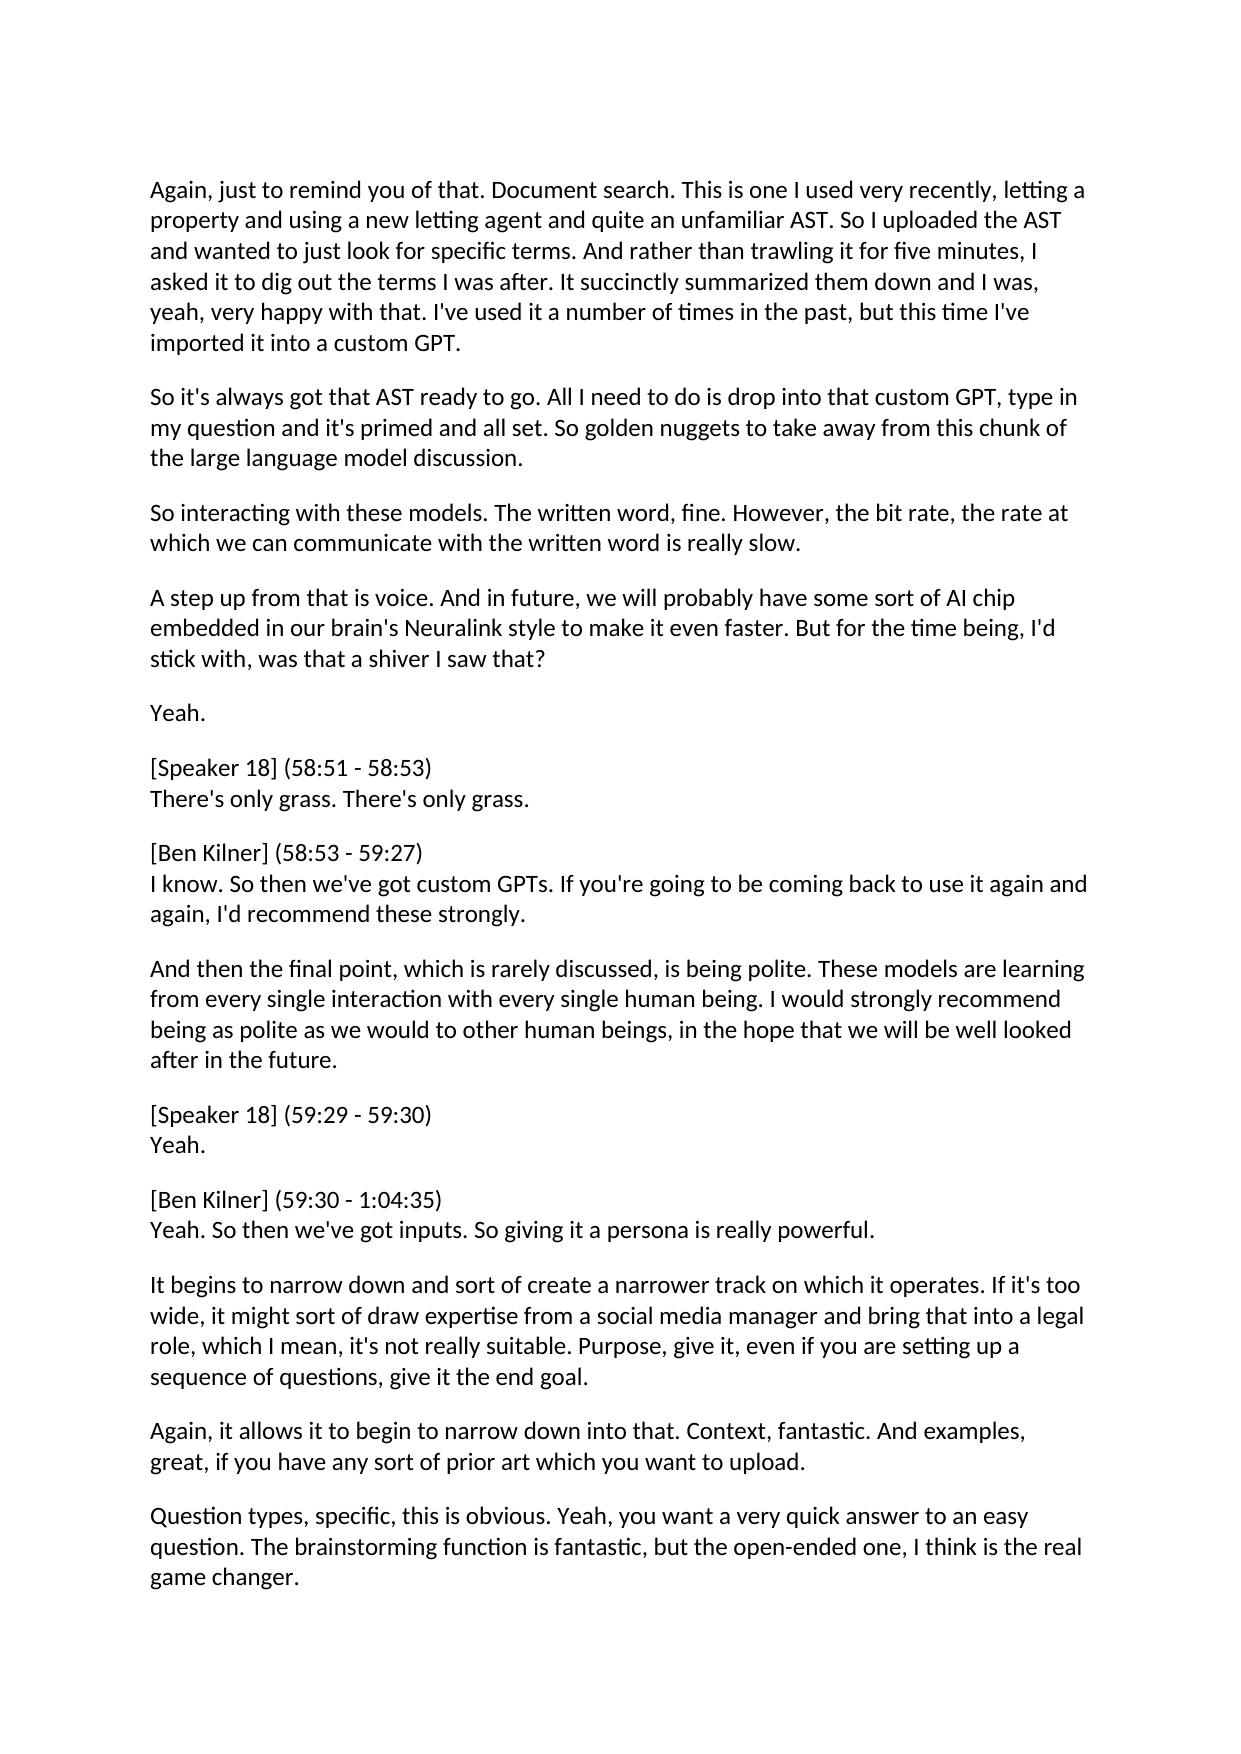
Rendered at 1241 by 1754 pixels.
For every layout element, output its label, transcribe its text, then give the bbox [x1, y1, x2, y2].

text Yeah. So then we've got inputs. So giving it a persona is really powerful. [150, 1215, 1090, 1245]
text [Ben Kilner] (58:53 - 59:27) [150, 837, 1090, 868]
text It begins to narrow down and sort of create a narrower track on which it operates. If it's too wide, it might sort of draw expertise from a social media manager and bring that into a legal role, which I mean, it's not really suitable. Purpose, give it, even if you are setting up a sequence of questions, give it the end goal. [150, 1269, 1090, 1391]
text Yeah. [150, 698, 1090, 728]
text [Speaker 18] (58:51 - 58:53) [150, 752, 1090, 783]
text A step up from that is voice. And in future, we will probably have some sort of AI chip embedded in our brain's Neuralink style to make it even faster. But for the time being, I'd stick with, was that a shiver I saw that? [150, 582, 1090, 673]
text Again, just to remind you of that. Document search. This is one I used very recently, letting a property and using a new letting agent and quite an unfamiliar AST. So I uploaded the AST and wanted to just look for specific terms. And rather than trawling it for five minutes, I asked it to dig out the terms I was after. It succinctly summarized them down and I was, yeah, very happy with that. I've used it a number of times in the past, but this time I've imported it into a custom GPT. [150, 174, 1090, 357]
text I know. So then we've got custom GPTs. If you're going to be coming back to use it again and again, I'd recommend these strongly. [150, 868, 1090, 929]
text Again, it allows it to begin to narrow down into that. Context, fantastic. And examples, great, if you have any sort of prior art which you want to upload. [150, 1415, 1090, 1476]
text So interacting with these models. The written word, fine. However, the bit rate, the rate at which we can communicate with the written word is really slow. [150, 497, 1090, 558]
text So it's always got that AST ready to go. All I need to do is drop into that custom GPT, type in my question and it's primed and all set. So golden nuggets to take away from this chunk of the large language model discussion. [150, 381, 1090, 473]
text Question types, specific, this is obvious. Yeah, you want a very quick answer to an easy question. The brainstorming function is fantastic, but the open-ended one, I think is the real game changer. [150, 1501, 1090, 1592]
text [Ben Kilner] (59:30 - 1:04:35) [150, 1184, 1090, 1215]
text There's only grass. There's only grass. [150, 783, 1090, 813]
text And then the final point, which is rarely discussed, is being polite. These models are learning from every single interaction with every single human being. I would strongly recommend being as polite as we would to other human beings, in the hope that we will be well looked after in the future. [150, 953, 1090, 1075]
text [Speaker 18] (59:29 - 59:30) [150, 1099, 1090, 1129]
text Yeah. [150, 1129, 1090, 1160]
